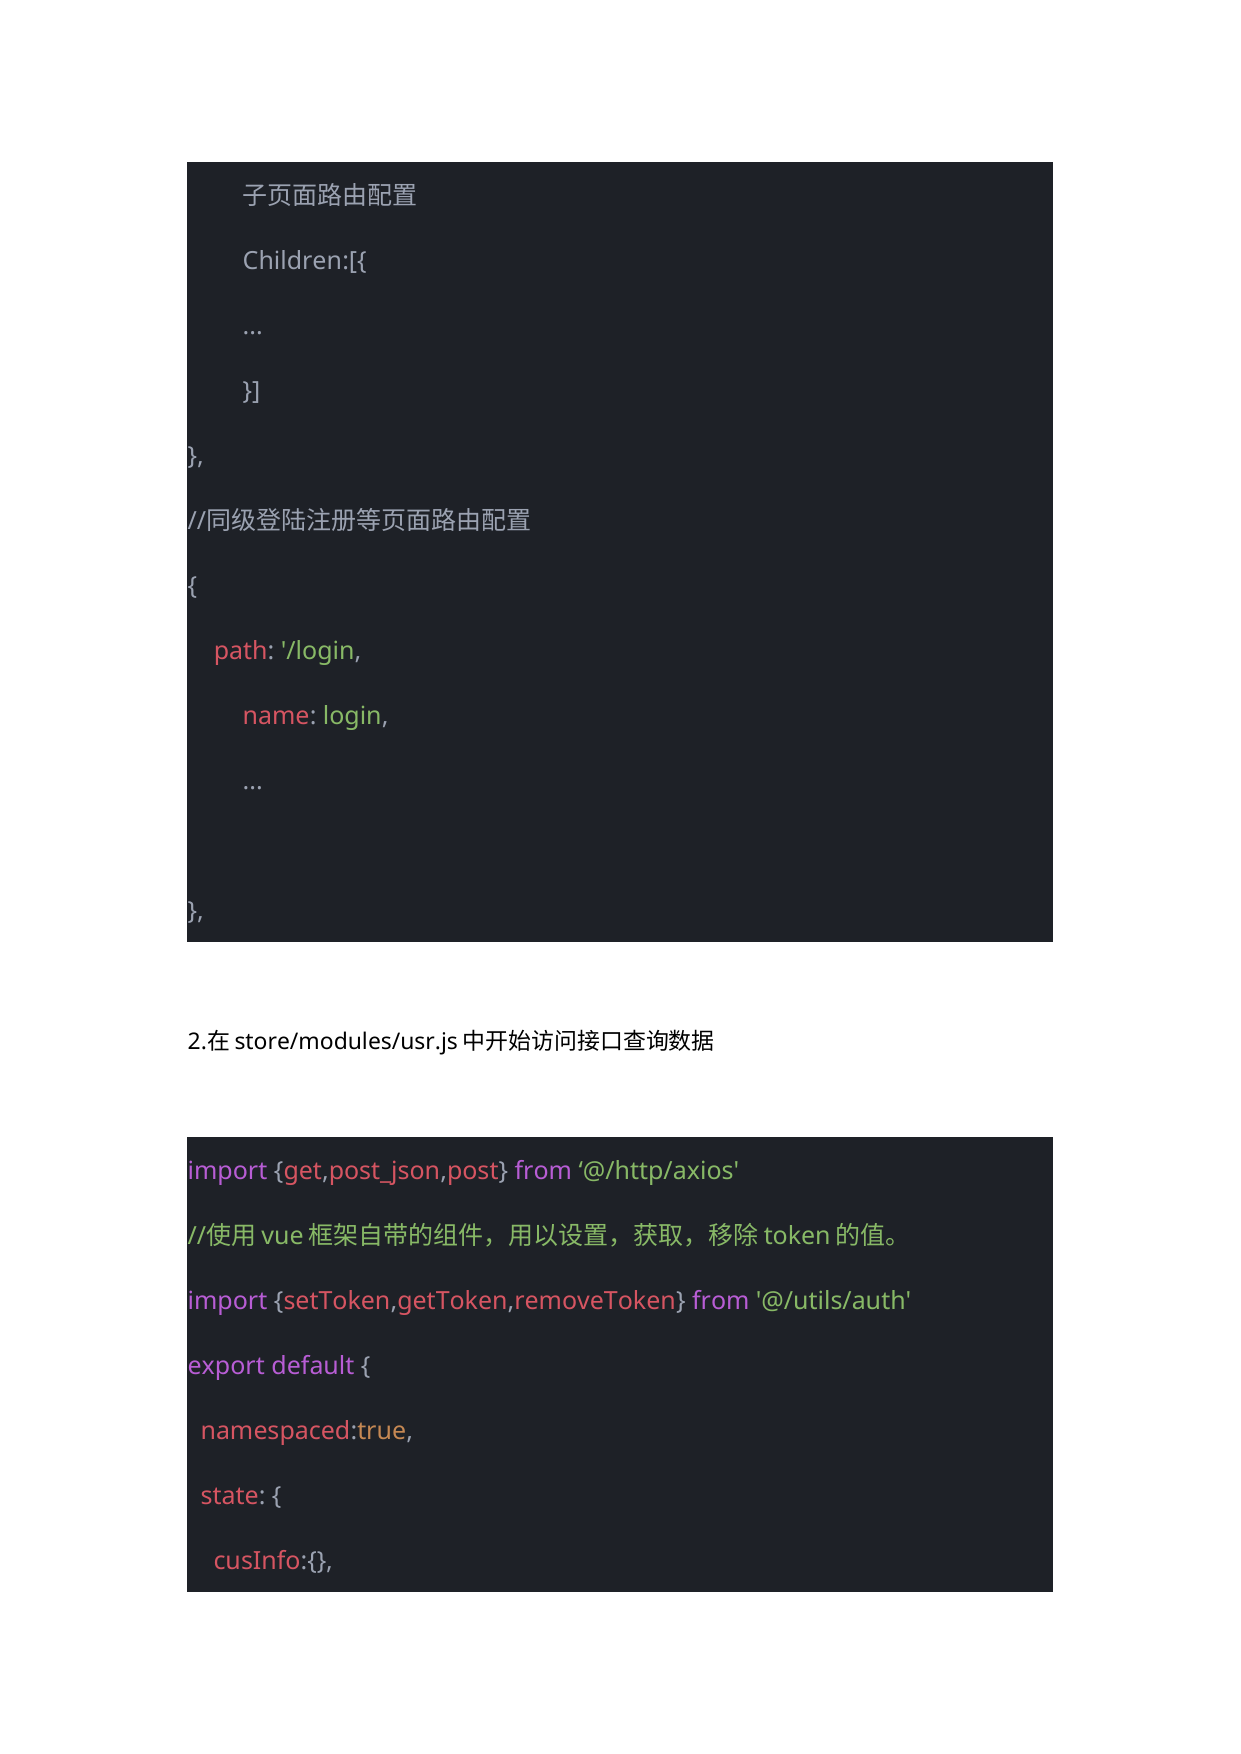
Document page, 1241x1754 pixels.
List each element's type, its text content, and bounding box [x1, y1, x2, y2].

text import {get,post_json,post} from ‘@/http/axios' [187, 1137, 1053, 1202]
text path: '/login, [187, 617, 1053, 682]
text namespaced:true, [187, 1397, 1053, 1462]
text 2.在store/modules/usr.js中开始访问接口查询数据 [187, 1007, 1053, 1072]
text }, [187, 877, 1053, 942]
text ... [187, 747, 1053, 812]
text export default { [187, 1332, 1053, 1397]
text import {setToken,getToken,removeToken} from '@/utils/auth' [187, 1267, 1053, 1332]
text { [187, 552, 1053, 617]
text state: { [187, 1462, 1053, 1527]
text //使用vue框架自带的组件，用以设置，获取，移除token的值。 [187, 1202, 1053, 1267]
text ... [187, 292, 1053, 357]
text }, [187, 422, 1053, 487]
text }] [187, 357, 1053, 422]
text cusInfo:{}, [187, 1527, 1053, 1592]
text 子页面路由配置 [187, 162, 1053, 227]
text //同级登陆注册等页面路由配置 [187, 487, 1053, 552]
text name: login, [187, 682, 1053, 747]
text Children:[{ [187, 227, 1053, 292]
